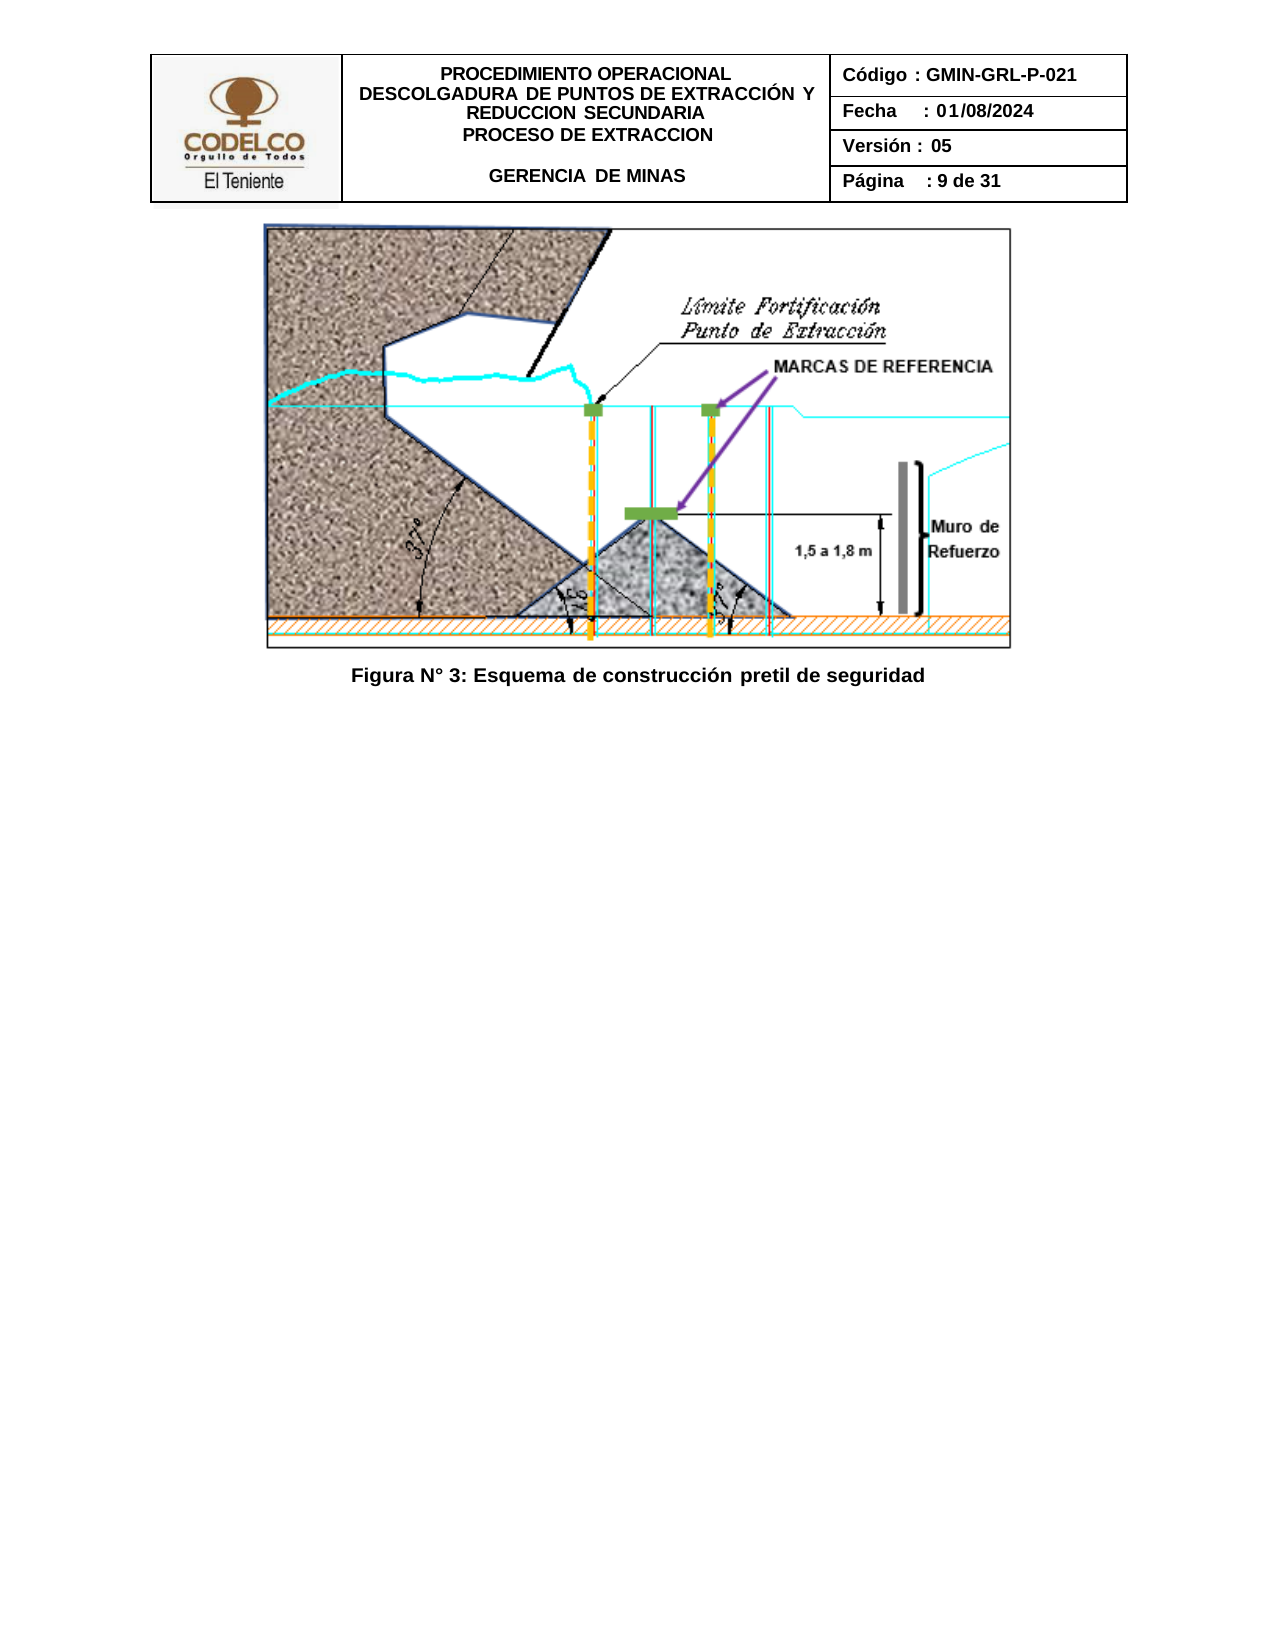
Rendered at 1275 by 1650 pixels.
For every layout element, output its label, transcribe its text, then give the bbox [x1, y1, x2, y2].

picture [256, 217, 1019, 655]
text Figura N° 3: Esquema de construcción pretil de seguridad [349, 663, 927, 686]
